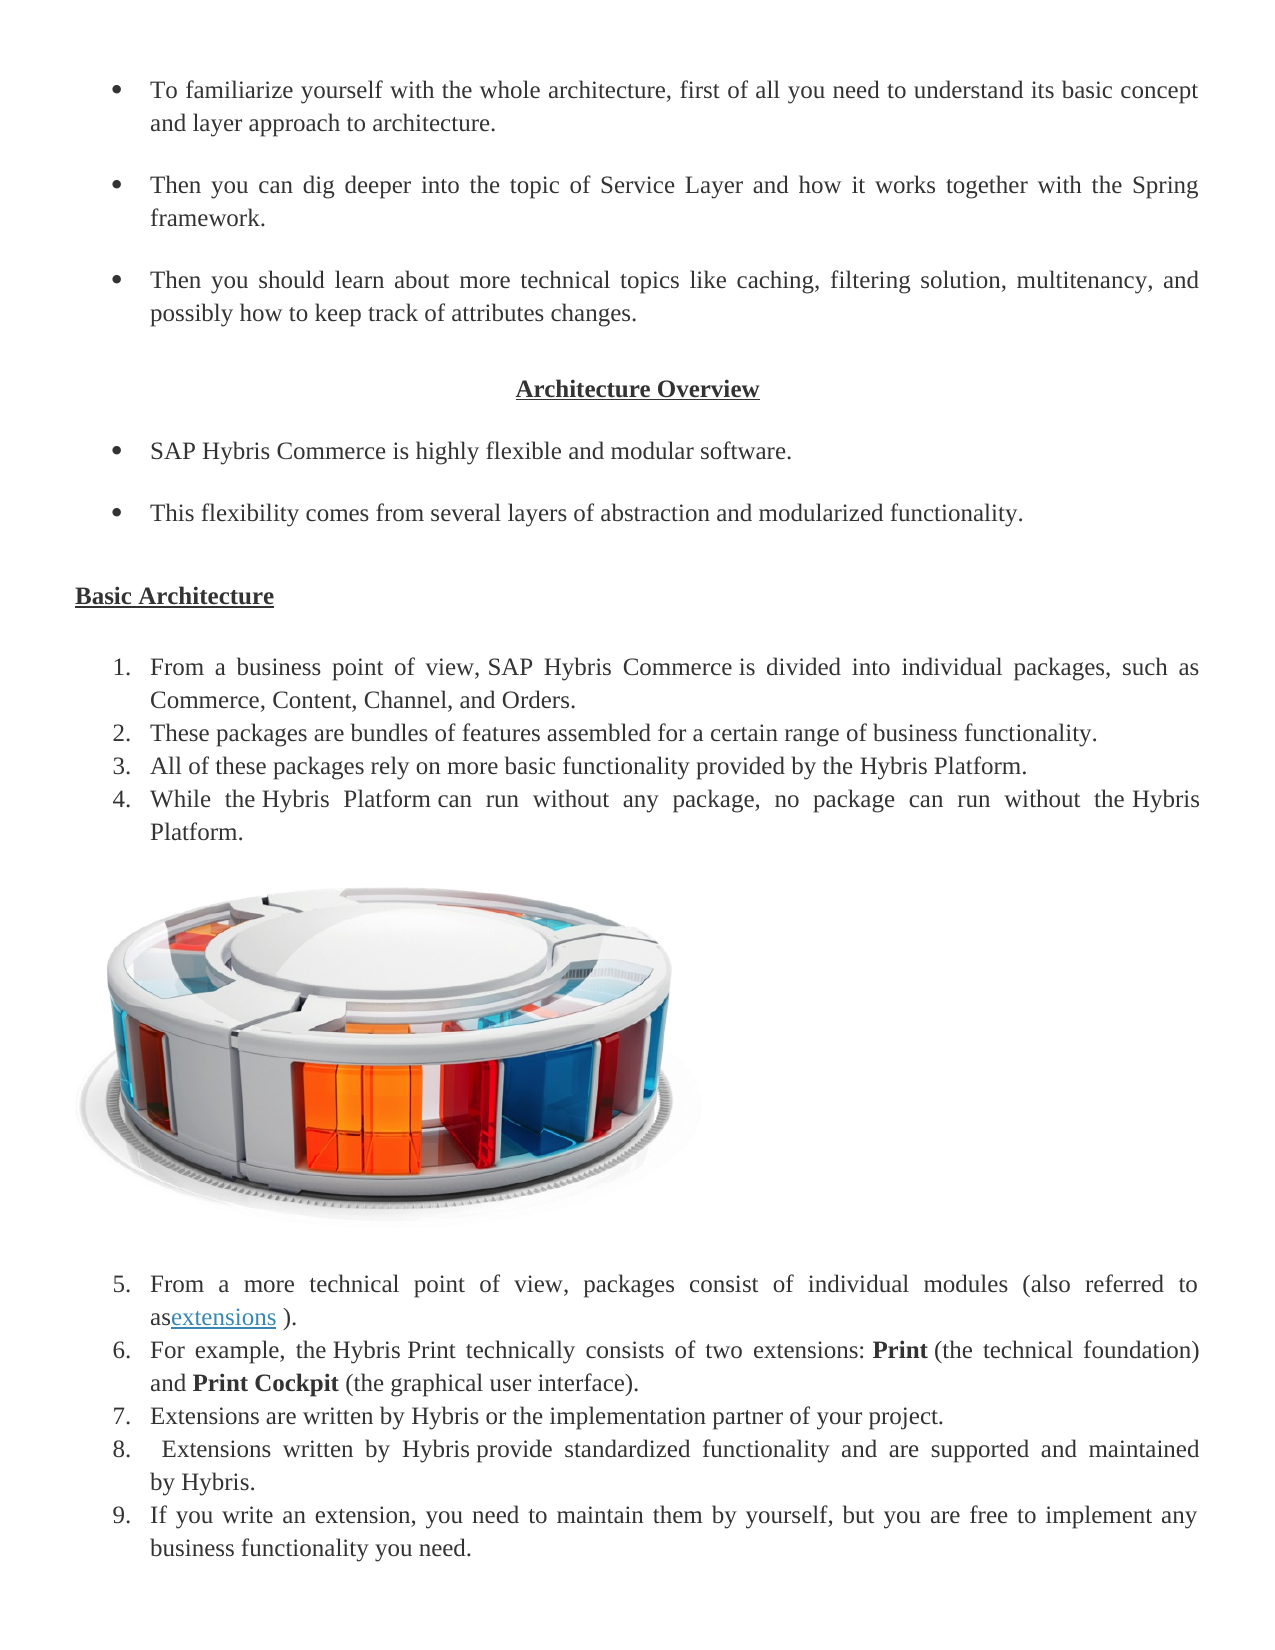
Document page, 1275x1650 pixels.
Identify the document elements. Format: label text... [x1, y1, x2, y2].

list If you write an extension, you need to maintain them by yourself, but you are free to implement any business functionality you need. [112, 1501, 1200, 1562]
list From a more technical point of view, packages consist of individual modules (also referred to asextensions ). [112, 1269, 1200, 1331]
list From a business point of view, SAP Hybris Commerce is divided into individual packages, such as Commerce, Content, Channel, and Orders. [112, 652, 1200, 714]
list These packages are bundles of features assembled for a certain range of business functionality. [112, 718, 1200, 747]
list Then you should learn about more technical topics like caching, filtering solution, multitenancy, and possibly how to keep track of attributes changes. [112, 265, 1200, 327]
list While the Hybris Platform can run without any package, no package can run without the Hybris Platform. [112, 784, 1200, 846]
subtitle Basic Architecture [75, 581, 1200, 610]
list Extensions written by Hybris provide standardized functionality and are supported and maintained by Hybris. [112, 1434, 1200, 1496]
list SAP Hybris Commerce is highly flexible and modular software. [112, 436, 1200, 465]
list All of these packages rely on more basic functionality provided by the Hybris Platform. [112, 751, 1200, 780]
list This flexibility comes from several layers of abstraction and modularized functionality. [112, 498, 1200, 527]
subtitle Architecture Overview [75, 374, 1200, 403]
list To familiarize yourself with the whole architecture, first of all you need to understand its basic concept and layer approach to architecture. [112, 75, 1200, 137]
list For example, the Hybris Print technically consists of two extensions: Print (the technical foundation) and Print Cockpit (the graphical user interface). [112, 1335, 1200, 1397]
list Then you can dig deeper into the topic of Service Layer and how it works together with the Spring framework. [112, 170, 1200, 232]
list Extensions are written by Hybris or the implementation partner of your project. [112, 1401, 1200, 1430]
picture [75, 887, 702, 1228]
